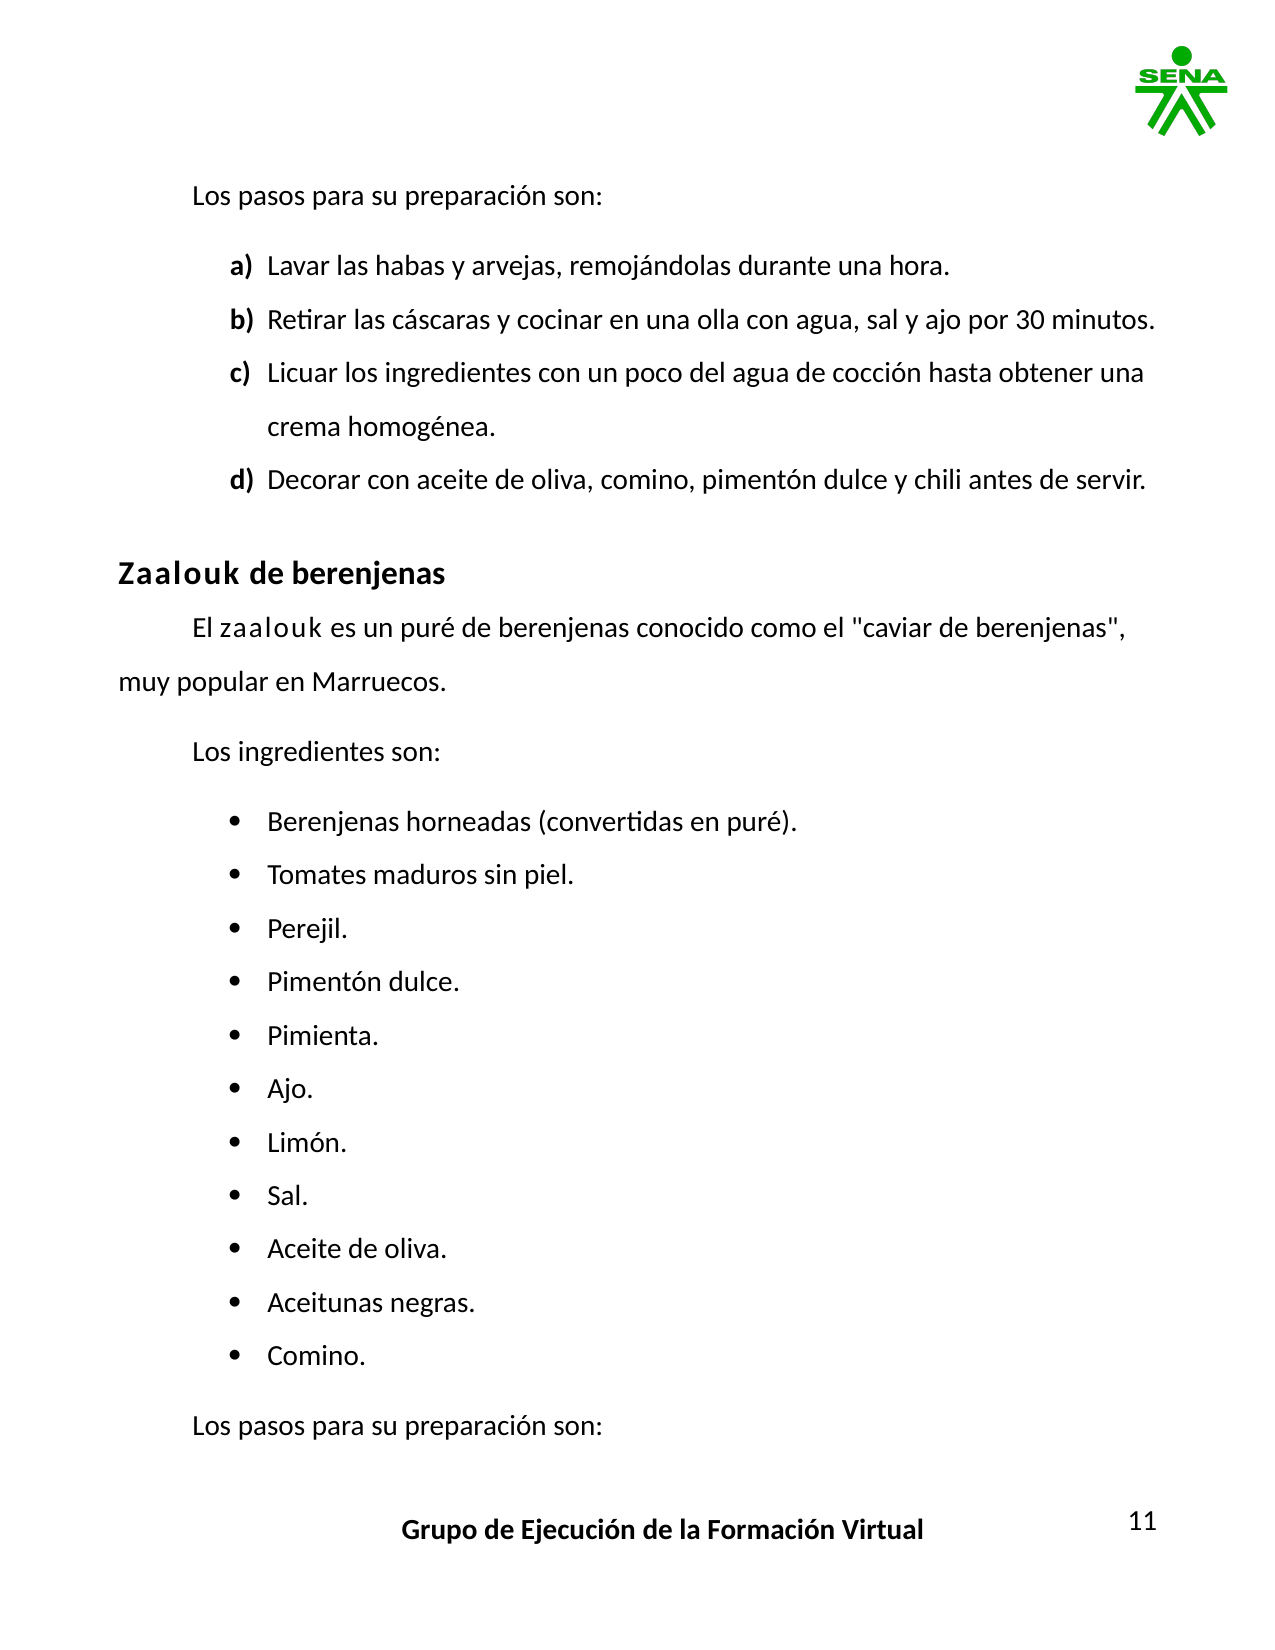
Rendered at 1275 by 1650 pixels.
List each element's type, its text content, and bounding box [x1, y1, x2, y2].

list Perejil. [229, 910, 1157, 946]
list Retirar las cáscaras y cocinar en una olla con agua, sal y ajo por 30 minutos. [229, 301, 1157, 336]
text Los pasos para su preparación son: [118, 1407, 1157, 1443]
list Limón. [229, 1124, 1157, 1159]
list Decorar con aceite de oliva, comino, pimentón dulce y chili antes de servir. [229, 461, 1157, 497]
list Lavar las habas y arvejas, remojándolas durante una hora. [229, 247, 1157, 283]
picture [1135, 46, 1228, 136]
list Pimienta. [229, 1017, 1157, 1052]
list Berenjenas horneadas (convertidas en puré). [229, 803, 1157, 839]
list Pimentón dulce. [229, 963, 1157, 999]
list Ajo. [229, 1070, 1157, 1106]
text Los ingredientes son: [118, 733, 1157, 768]
list Comino. [229, 1337, 1157, 1373]
list Aceitunas negras. [229, 1284, 1157, 1319]
list Sal. [229, 1177, 1157, 1213]
list Tomates maduros sin piel. [229, 856, 1157, 892]
list Aceite de oliva. [229, 1231, 1157, 1266]
subtitle Zaalouk de berenjenas [118, 552, 1157, 593]
text El zaalouk es un puré de berenjenas conocido como el "caviar de berenjenas", muy popular en Marruecos. [118, 609, 1157, 698]
text Los pasos para su preparación son: [118, 177, 1157, 213]
list Licuar los ingredientes con un poco del agua de cocción hasta obtener una crema homogénea. [229, 354, 1157, 443]
